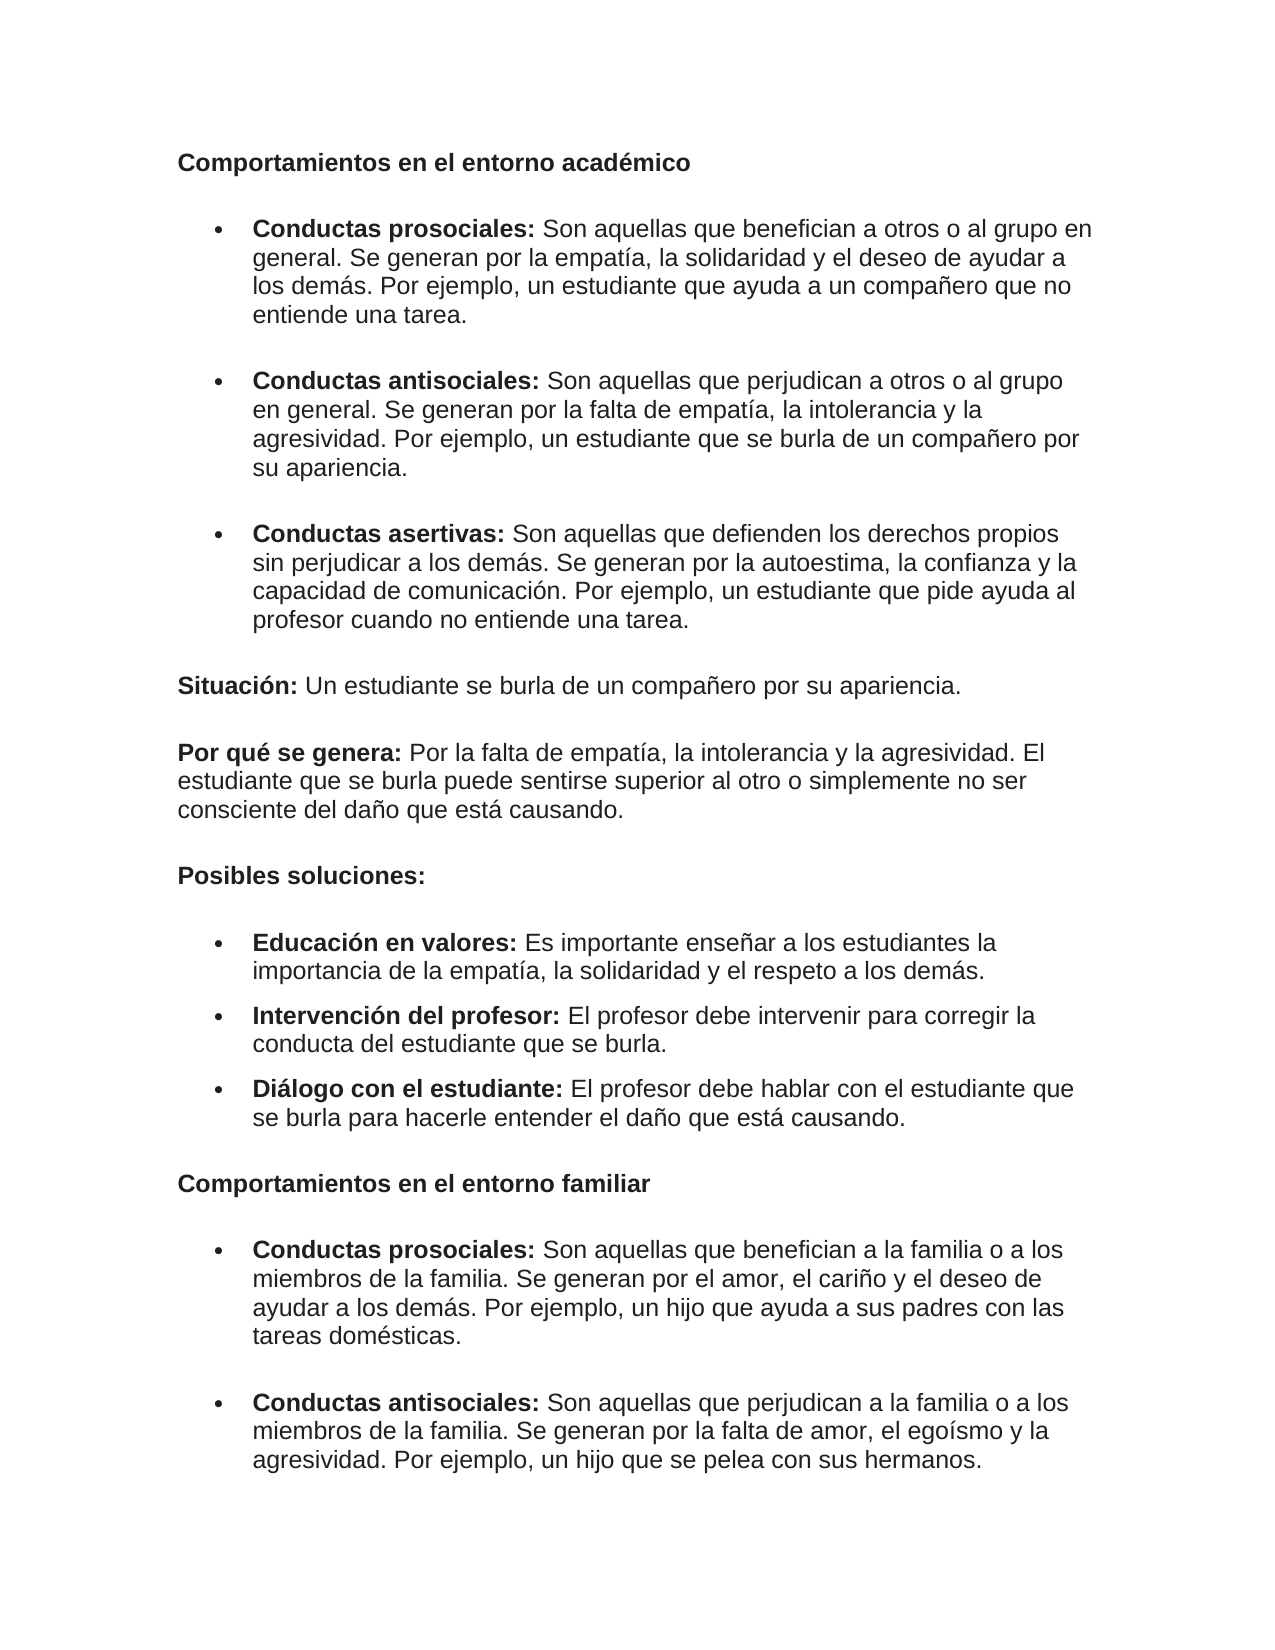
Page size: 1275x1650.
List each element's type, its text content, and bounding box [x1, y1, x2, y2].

text Situación: Un estudiante se burla de un compañero por su apariencia. [177, 671, 1098, 700]
list Conductas asertivas: Son aquellas que defienden los derechos propios sin perjudicar a los demás. Se generan por la autoestima, la confianza y la capacidad de comunicación. Por ejemplo, un estudiante que pide ayuda al profesor cuando no entiende una tarea. [215, 519, 1098, 634]
list Intervención del profesor: El profesor debe intervenir para corregir la conducta del estudiante que se burla. [215, 1001, 1098, 1058]
list Diálogo con el estudiante: El profesor debe hablar con el estudiante que se burla para hacerle entender el daño que está causando. [215, 1074, 1098, 1131]
list Conductas prosociales: Son aquellas que benefician a la familia o a los miembros de la familia. Se generan por el amor, el cariño y el deseo de ayudar a los demás. Por ejemplo, un hijo que ayuda a sus padres con las tareas domésticas. [215, 1235, 1098, 1350]
text Comportamientos en el entorno familiar [177, 1169, 1098, 1198]
text Comportamientos en el entorno académico [177, 148, 1098, 176]
text Por qué se genera: Por la falta de empatía, la intolerancia y la agresividad. El estudiante que se burla puede sentirse superior al otro o simplemente no ser consciente del daño que está causando. [177, 738, 1098, 824]
list Conductas antisociales: Son aquellas que perjudican a otros o al grupo en general. Se generan por la falta de empatía, la intolerancia y la agresividad. Por ejemplo, un estudiante que se burla de un compañero por su apariencia. [215, 366, 1098, 481]
list Conductas prosociales: Son aquellas que benefician a otros o al grupo en general. Se generan por la empatía, la solidaridad y el deseo de ayudar a los demás. Por ejemplo, un estudiante que ayuda a un compañero que no entiende una tarea. [215, 214, 1098, 329]
list Educación en valores: Es importante enseñar a los estudiantes la importancia de la empatía, la solidaridad y el respeto a los demás. [215, 928, 1098, 985]
list Conductas antisociales: Son aquellas que perjudican a la familia o a los miembros de la familia. Se generan por la falta de amor, el egoísmo y la agresividad. Por ejemplo, un hijo que se pelea con sus hermanos. [215, 1388, 1098, 1474]
text Posibles soluciones: [177, 861, 1098, 890]
